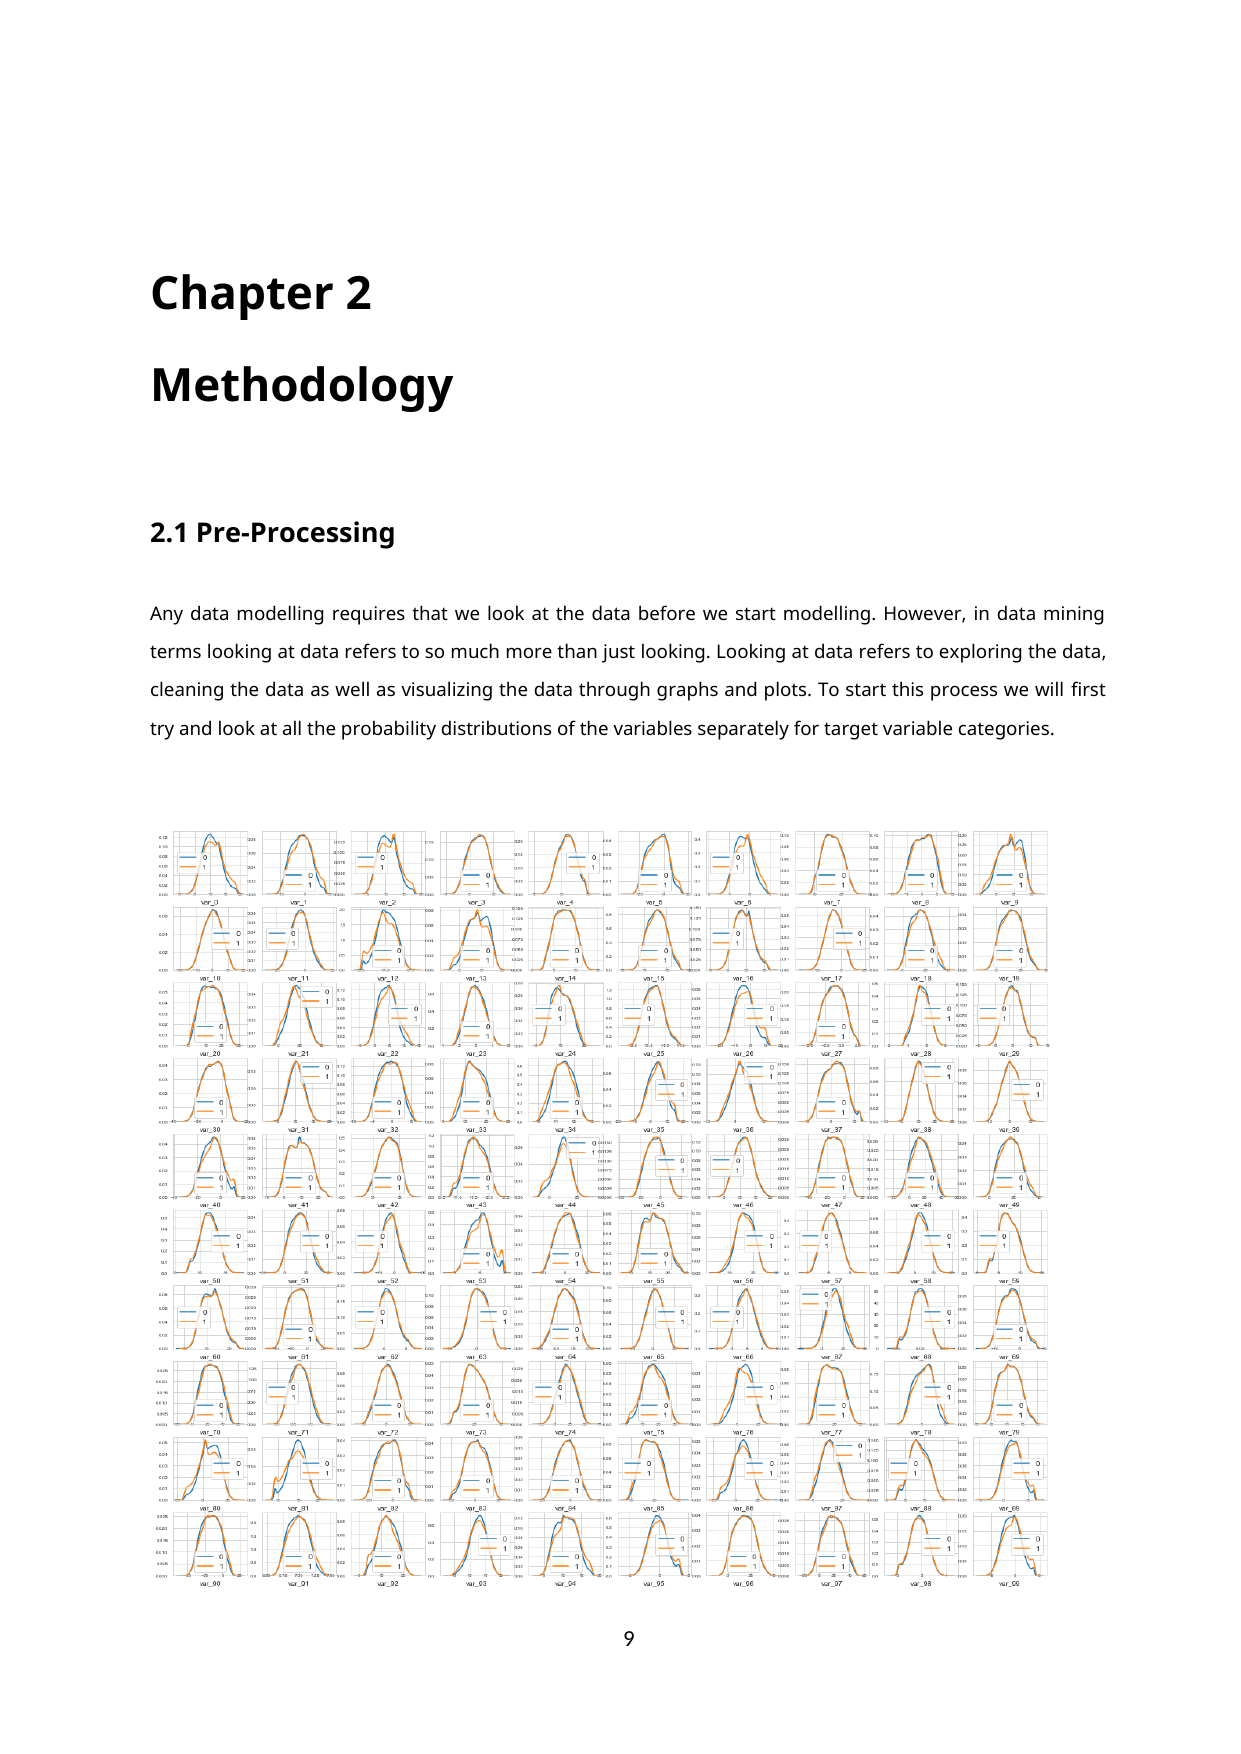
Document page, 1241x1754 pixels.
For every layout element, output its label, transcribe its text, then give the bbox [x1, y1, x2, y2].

text Any data modelling requires that we look at the data before we start modelling. However, in data mining terms looking at data refers to so much more than just looking. Looking at data refers to exploring the data, cleaning the data as well as visualizing the data through graphs and plots. To start this process we will ﬁrst try and look at all the probability distributions of the variables separately for target variable categories. [150, 600, 1107, 741]
subtitle Methodology [150, 353, 1107, 415]
picture [150, 824, 1055, 1591]
subtitle Chapter 2 [150, 260, 1107, 323]
subtitle 2.1 Pre-Processing [150, 514, 1107, 551]
